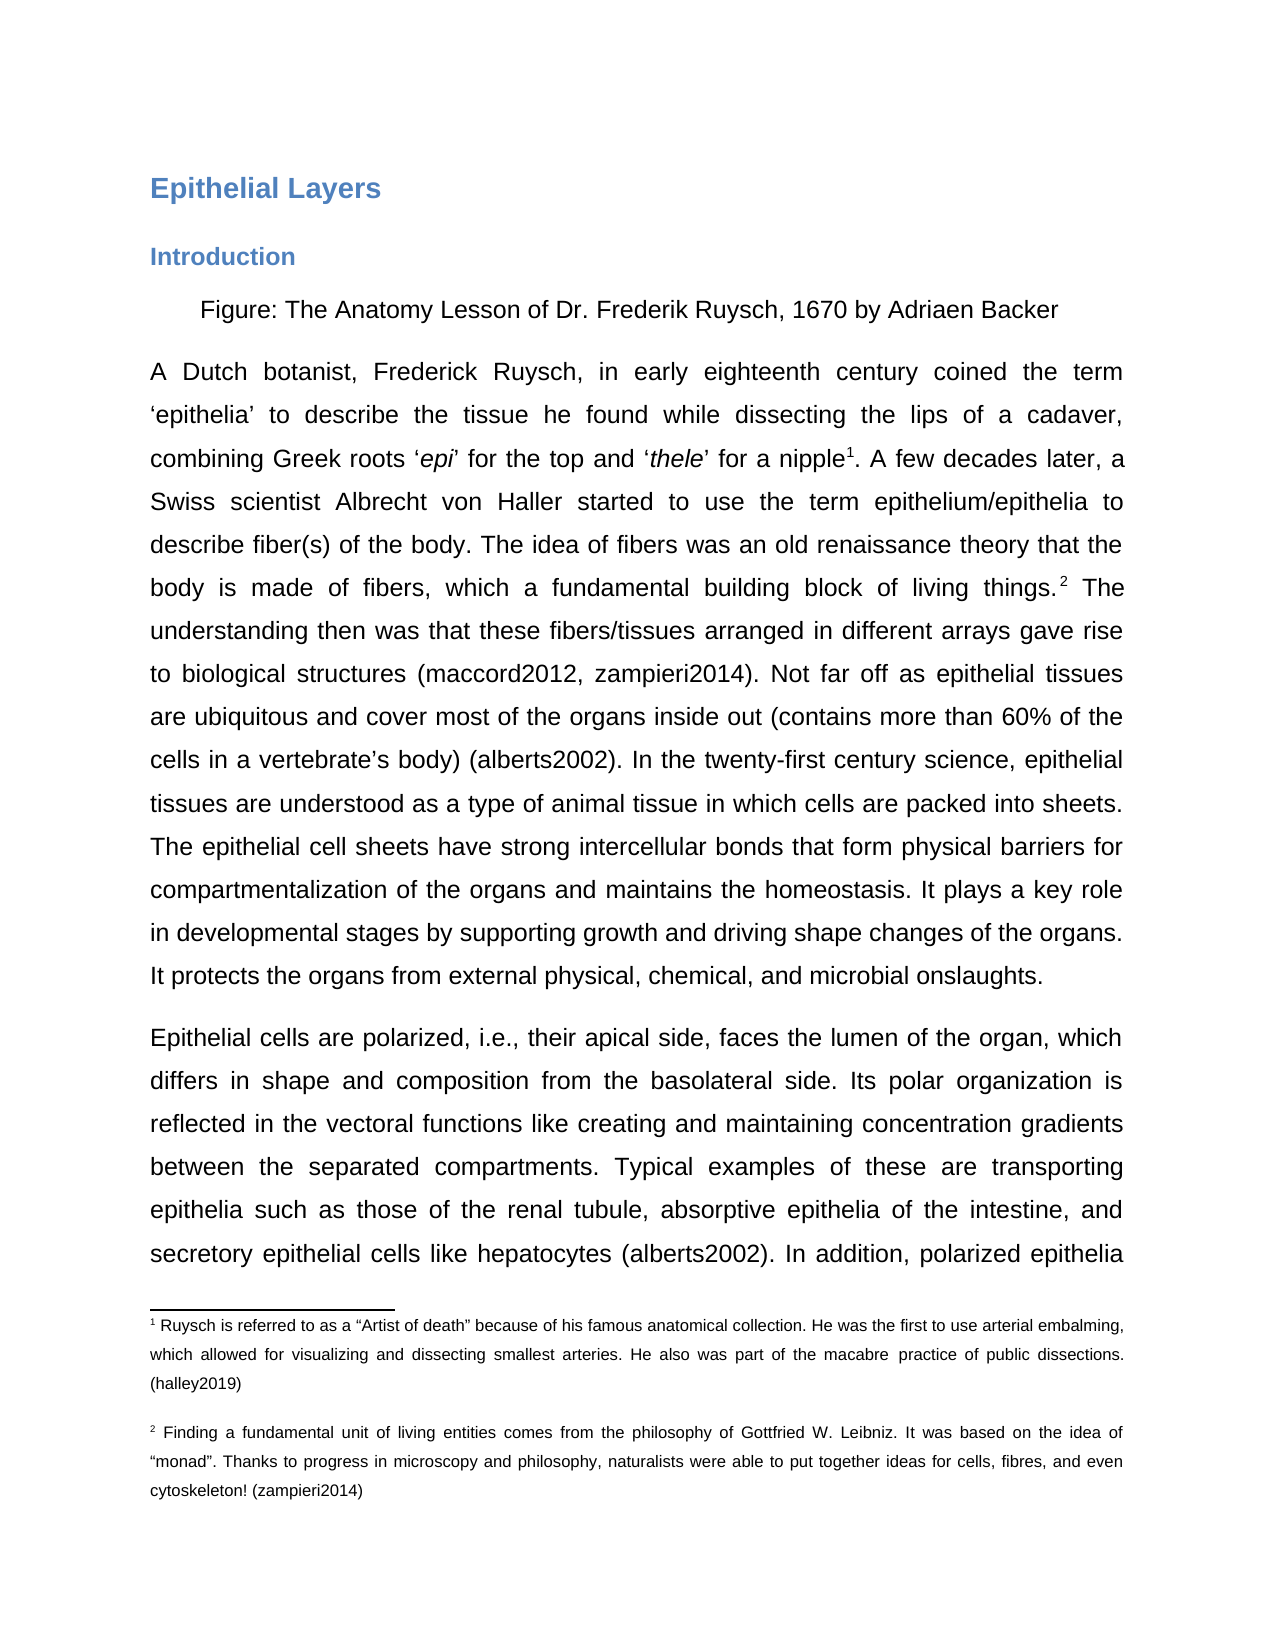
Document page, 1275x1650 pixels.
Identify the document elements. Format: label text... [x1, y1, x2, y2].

text A Dutch botanist, Frederick Ruysch, in early eighteenth century coined the term ‘epithelia’ to describe the tissue he found while dissecting the lips of a cadaver, combining Greek roots ‘epi’ for the top and ‘thele’ for a nipple. A few decades later, a Swiss scientist Albrecht von Haller started to use the term epithelium/epithelia to describe fiber(s) of the body. The idea of fibers was an old renaissance theory that the body is made of fibers, which a fundamental building block of living things. The understanding then was that these fibers/tissues arranged in different arrays gave rise to biological structures (maccord2012, zampieri2014). Not far off as epithelial tissues are ubiquitous and cover most of the organs inside out (contains more than 60% of the cells in a vertebrate’s body) (alberts2002). In the twenty-first century science, epithelial tissues are understood as a type of animal tissue in which cells are packed into sheets. The epithelial cell sheets have strong intercellular bonds that form physical barriers for compartmentalization of the organs and maintains the homeostasis. It plays a key role in developmental stages by supporting growth and driving shape changes of the organs. It protects the organs from external physical, chemical, and microbial onslaughts. [150, 357, 1125, 990]
subtitle Epithelial Layers [150, 171, 1125, 204]
text Figure: The Anatomy Lesson of Dr. Frederik Ruysch, 1670 by Adriaen Backer [200, 296, 1075, 324]
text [150, 1023, 1125, 1267]
subtitle Introduction [150, 242, 1125, 271]
